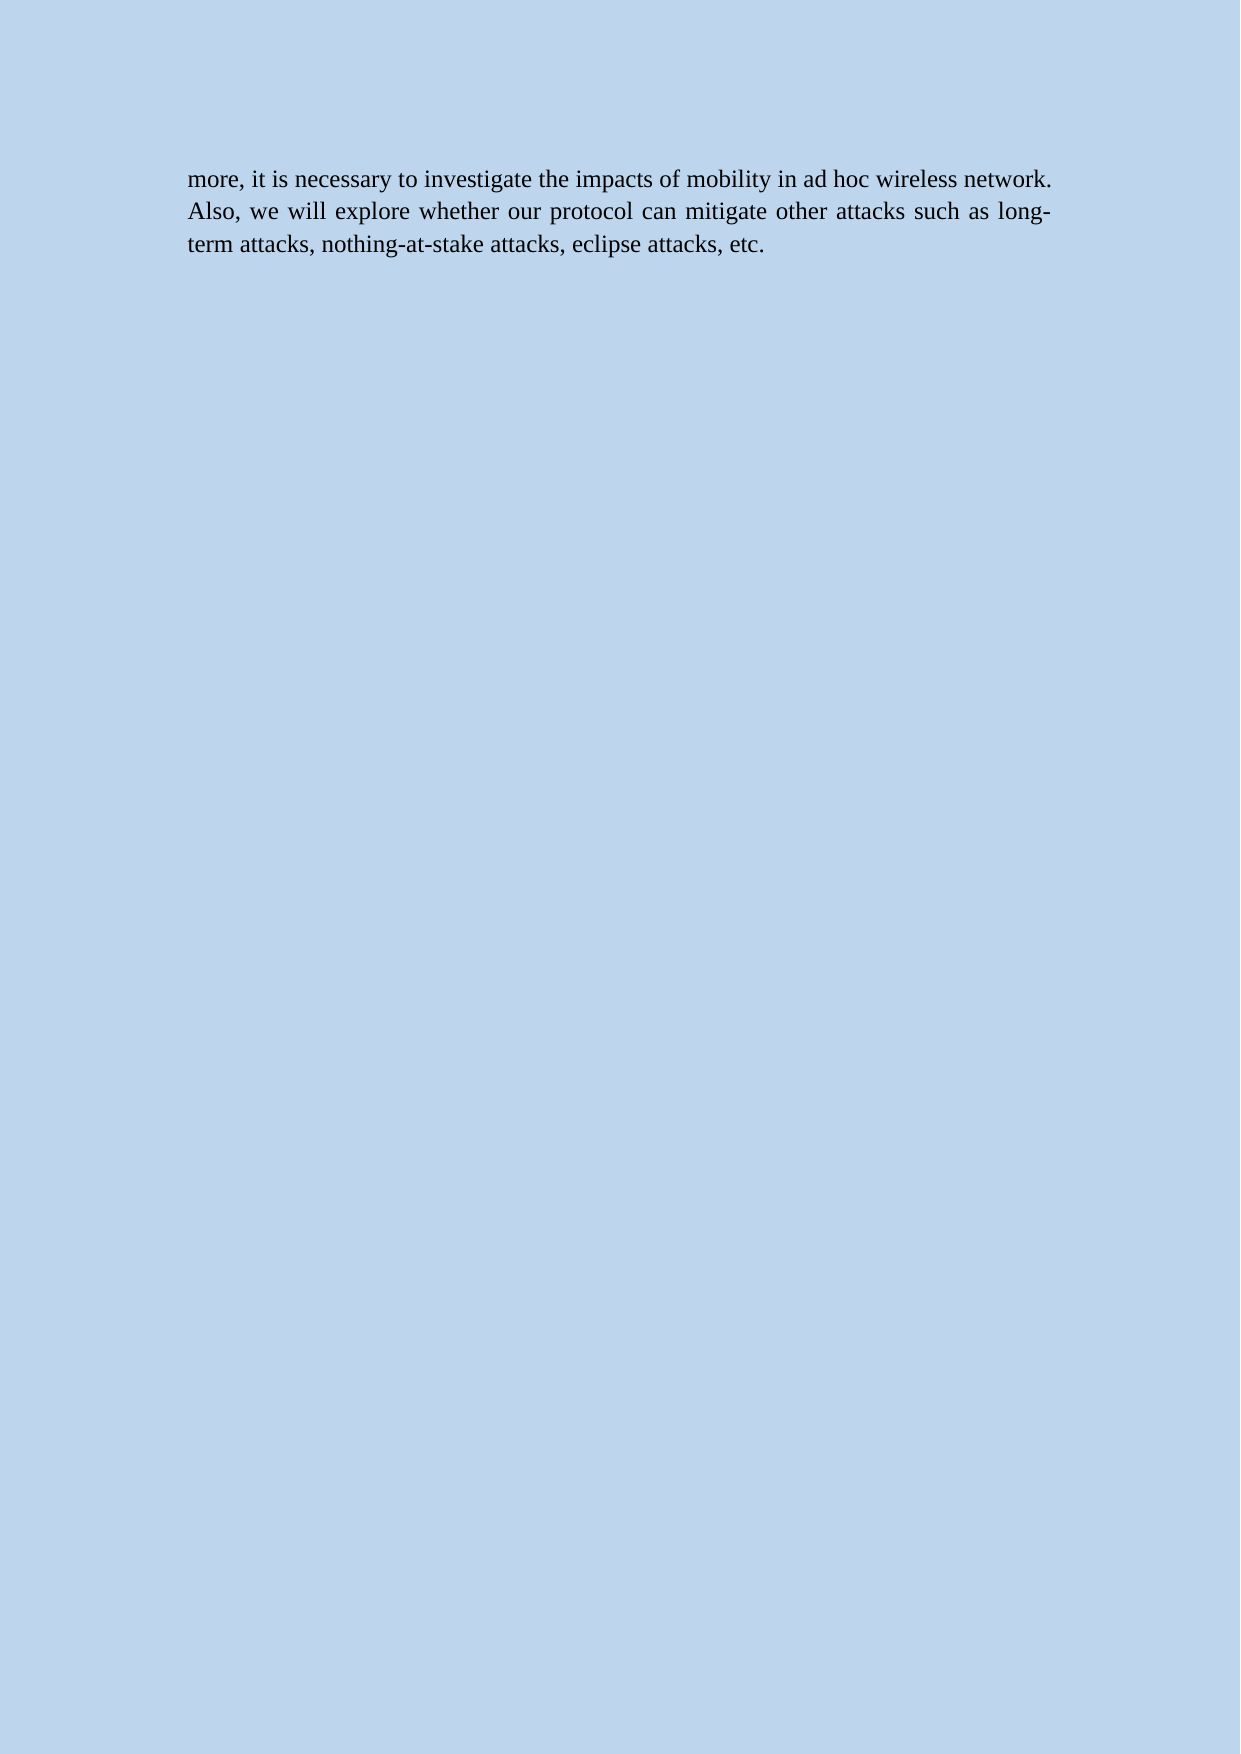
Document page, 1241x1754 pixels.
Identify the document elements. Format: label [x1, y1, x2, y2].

text [187, 162, 1053, 259]
